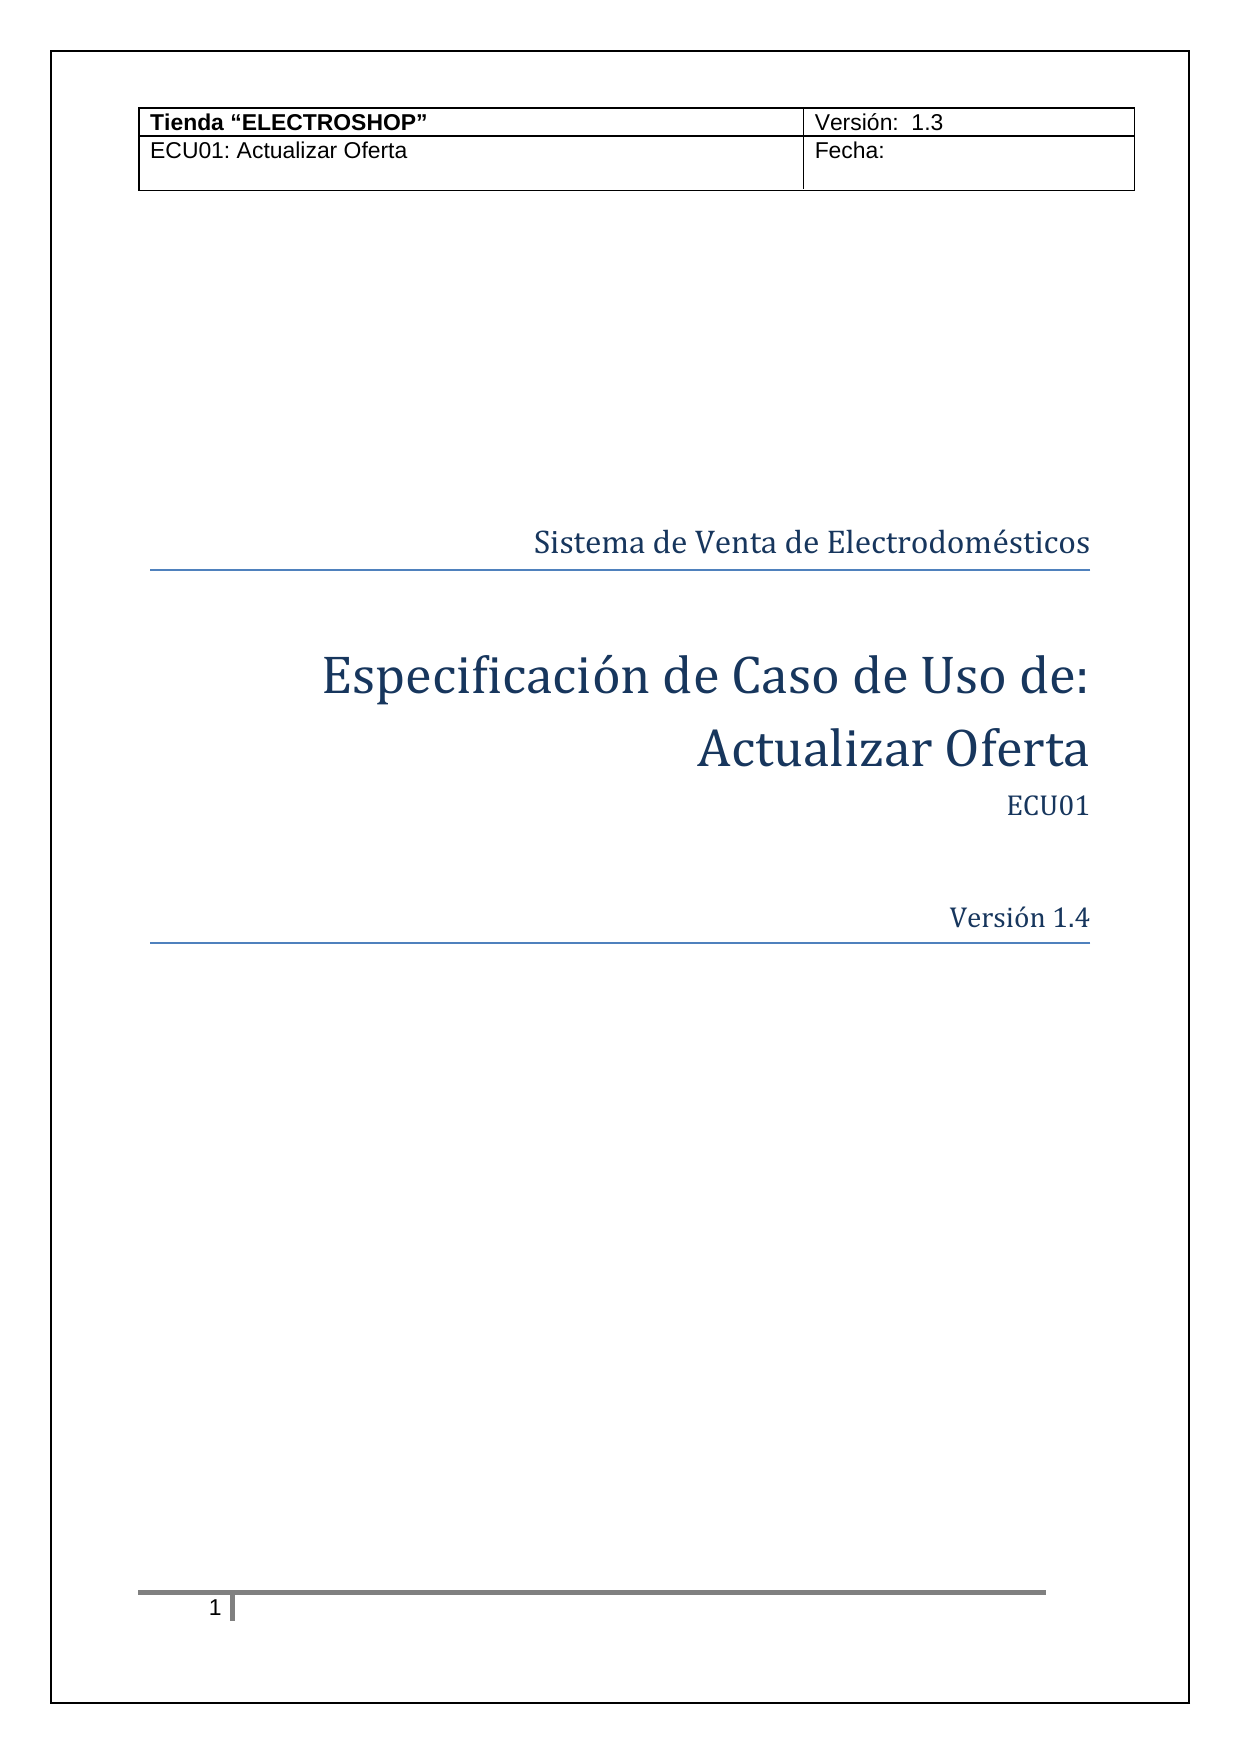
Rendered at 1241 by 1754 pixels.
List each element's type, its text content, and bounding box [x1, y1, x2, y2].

title Actualizar Oferta [150, 714, 1090, 778]
title Sistema de Venta de Electrodomésticos [150, 522, 1090, 569]
title ECU01 [150, 788, 1090, 822]
title Versión 1.4 [150, 900, 1090, 942]
title Especificación de Caso de Uso de: [150, 642, 1090, 705]
